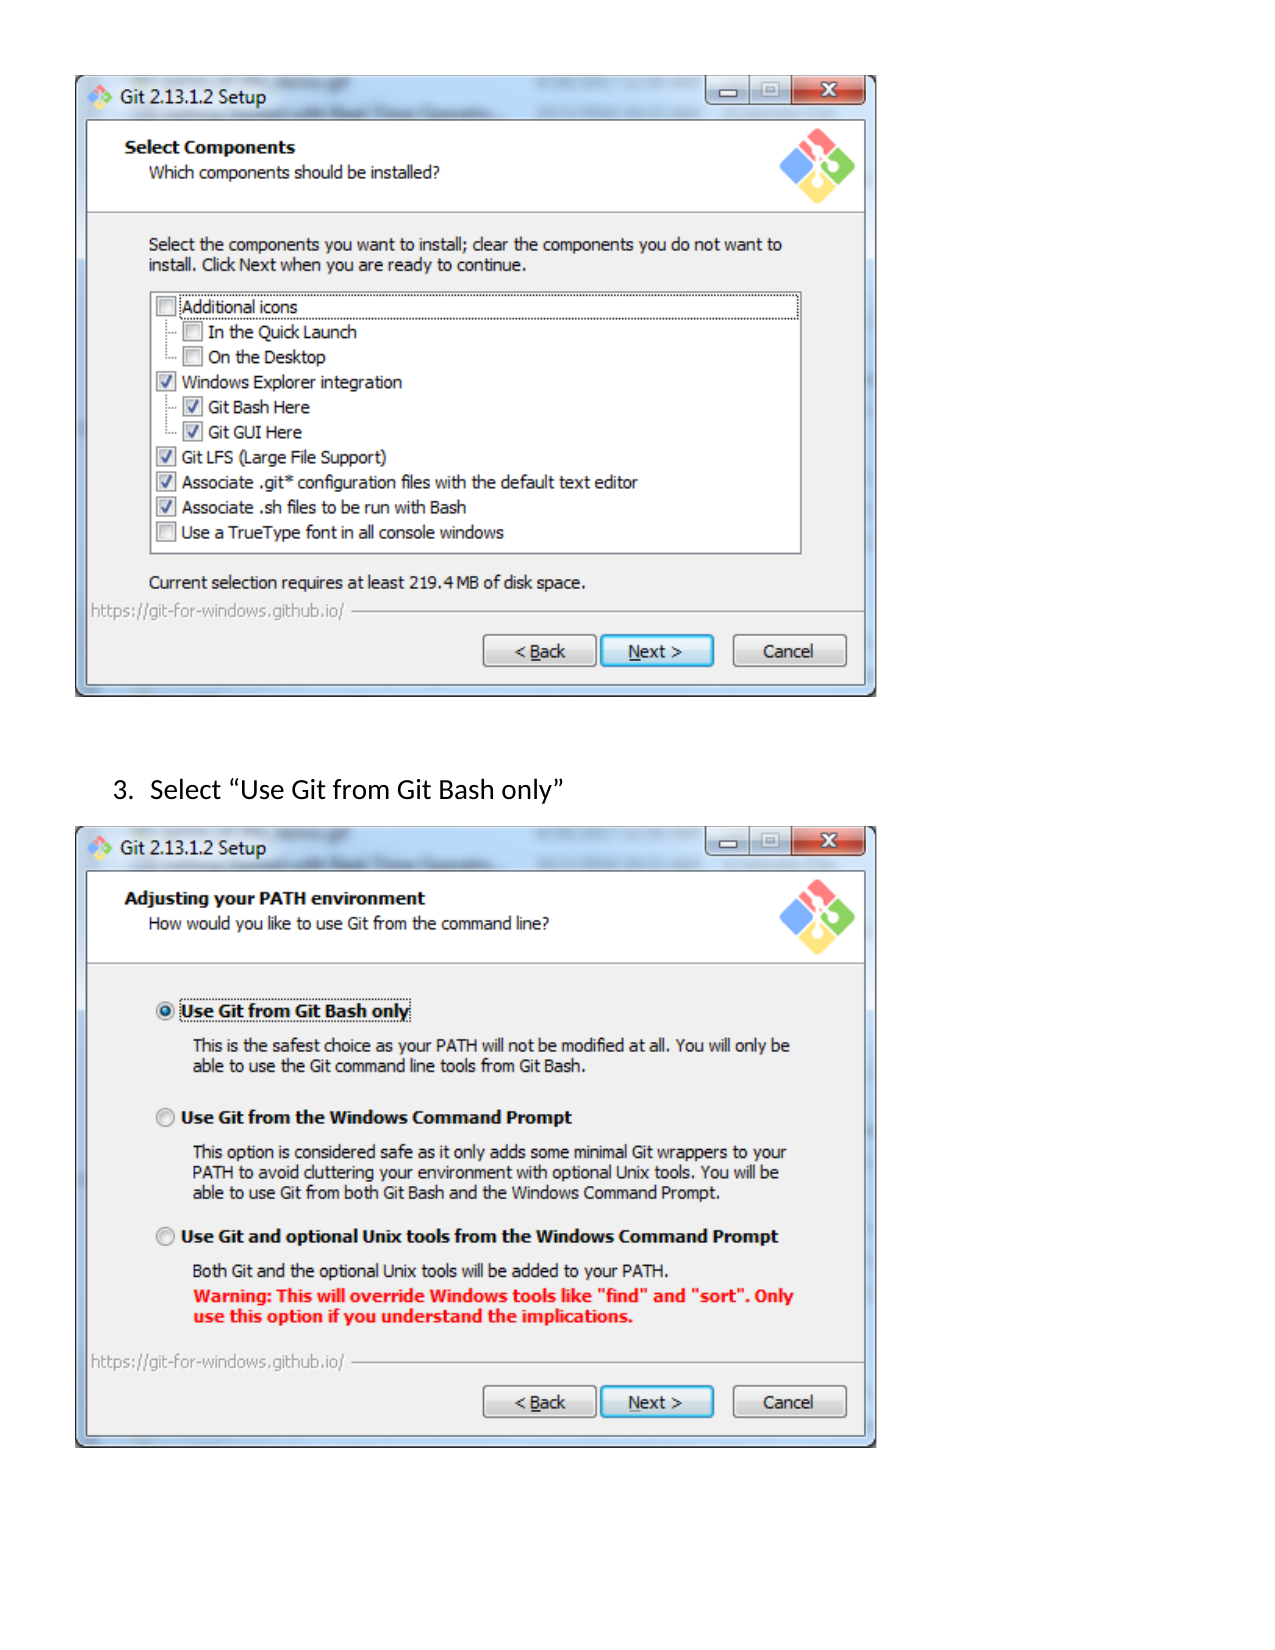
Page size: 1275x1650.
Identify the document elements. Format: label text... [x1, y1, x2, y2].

picture [75, 75, 877, 697]
list Select “Use Git from Git Bash only” [112, 771, 1200, 806]
picture [75, 826, 877, 1448]
